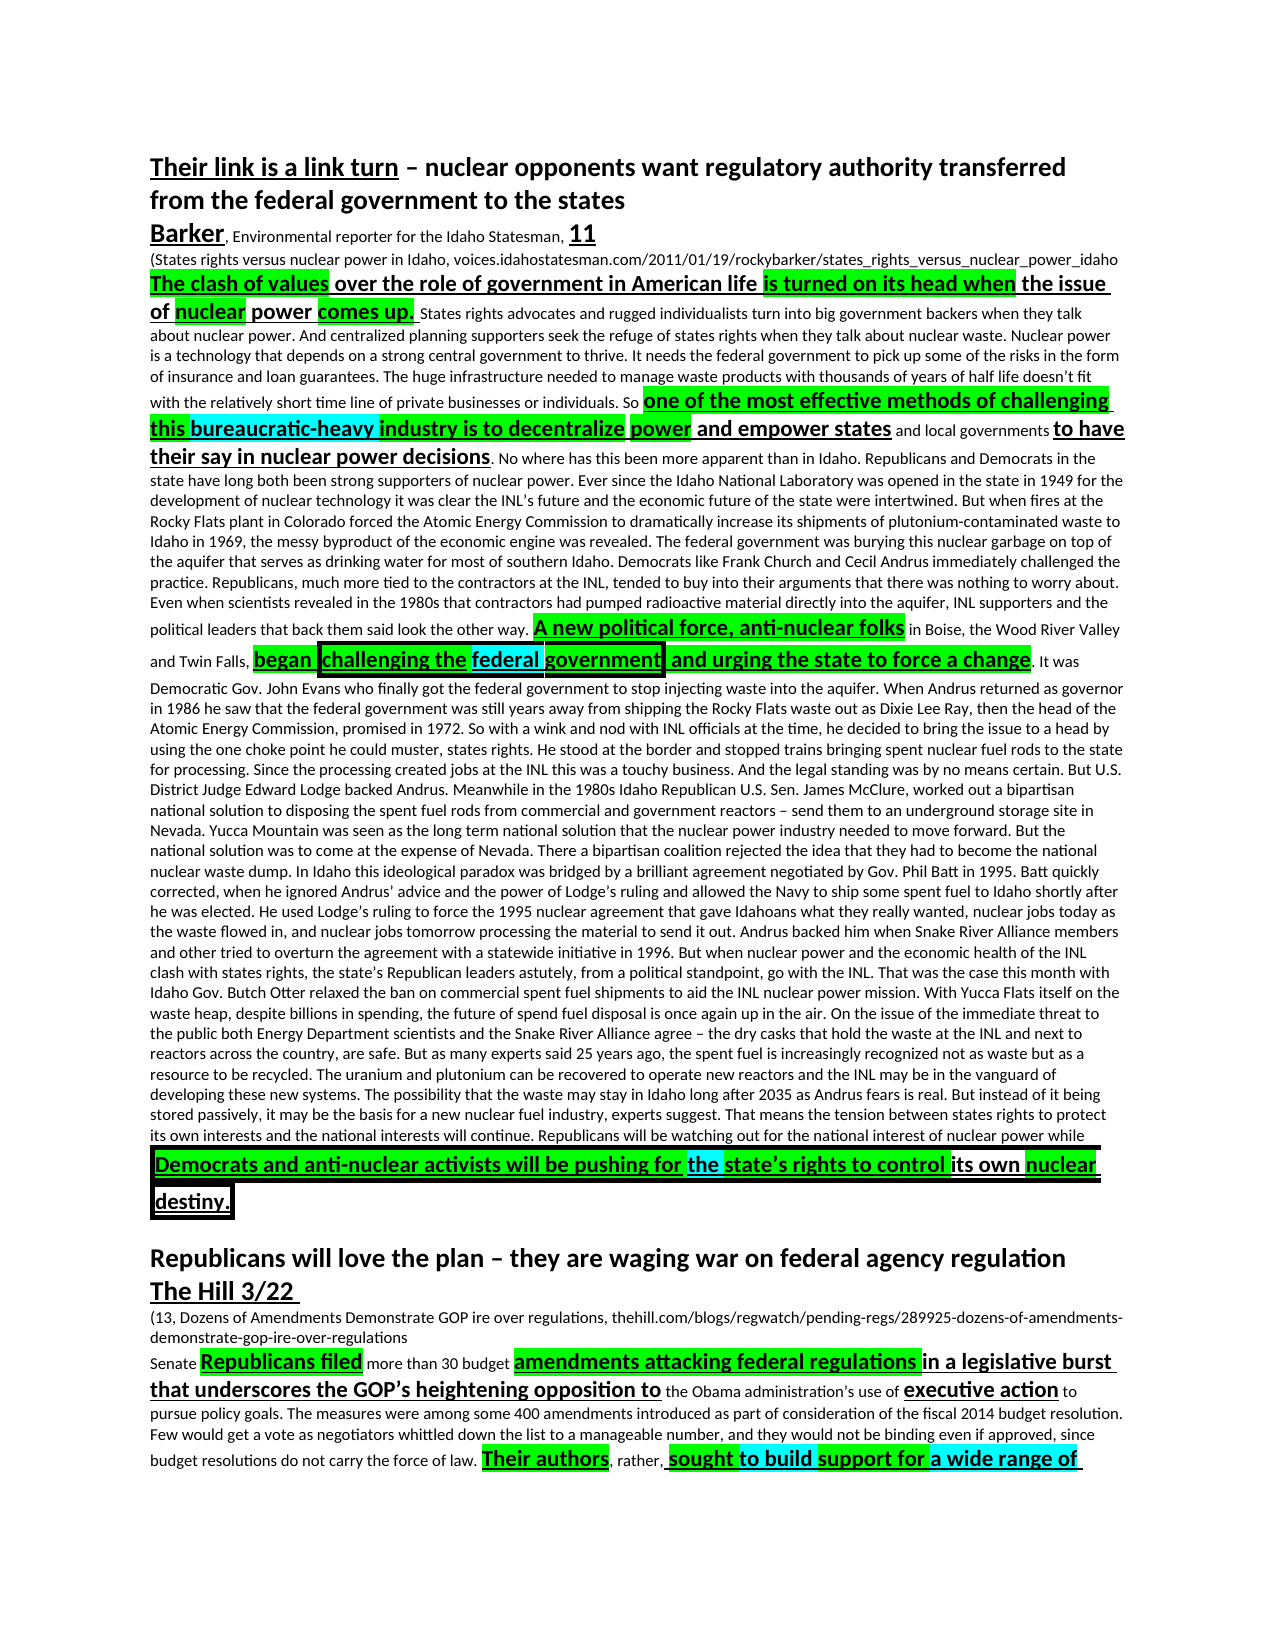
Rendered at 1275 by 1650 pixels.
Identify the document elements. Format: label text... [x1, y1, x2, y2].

text Republicans will love the plan – they are waging war on federal agency regulation [150, 1241, 1125, 1274]
text Their link is a link turn – nuclear opponents want regulatory authority transferred from the federal government to the states [150, 150, 1125, 216]
text The clash of values over the role of government in American life is turned on its head when the issue of nuclear power comes up. States rights advocates and rugged individualists turn into big government backers when they talk about nuclear power. And centralized planning supporters seek the refuge of states rights when they talk about nuclear waste. Nuclear power is a technology that depends on a strong central government to thrive. It needs the federal government to pick up some of the risks in the form of insurance and loan guarantees. The huge infrastructure needed to manage waste products with thousands of years of half life doesn’t fit with the relatively short time line of private businesses or individuals. So one of the most effective methods of challenging this bureaucratic-heavy industry is to decentralize power and empower states and local governments to have their say in nuclear power decisions. No where has this been more apparent than in Idaho. Republicans and Democrats in the state have long both been strong supporters of nuclear power. Ever since the Idaho National Laboratory was opened in the state in 1949 for the development of nuclear technology it was clear the INL’s future and the economic future of the state were intertwined. But when fires at the Rocky Flats plant in Colorado forced the Atomic Energy Commission to dramatically increase its shipments of plutonium-contaminated waste to Idaho in 1969, the messy byproduct of the economic engine was revealed. The federal government was burying this nuclear garbage on top of the aquifer that serves as drinking water for most of southern Idaho. Democrats like Frank Church and Cecil Andrus immediately challenged the practice. Republicans, much more tied to the contractors at the INL, tended to buy into their arguments that there was nothing to worry about. Even when scientists revealed in the 1980s that contractors had pumped radioactive material directly into the aquifer, INL supporters and the political leaders that back them said look the other way. A new political force, anti-nuclear folks in Boise, the Wood River Valley and Twin Falls, began challenging the federal government and urging the state to force a change. It was Democratic Gov. John Evans who finally got the federal government to stop injecting waste into the aquifer. When Andrus returned as governor in 1986 he saw that the federal government was still years away from shipping the Rocky Flats waste out as Dixie Lee Ray, then the head of the Atomic Energy Commission, promised in 1972. So with a wink and nod with INL officials at the time, he decided to bring the issue to a head by using the one choke point he could muster, states rights. He stood at the border and stopped trains bringing spent nuclear fuel rods to the state for processing. Since the processing created jobs at the INL this was a touchy business. And the legal standing was by no means certain. But U.S. District Judge Edward Lodge backed Andrus. Meanwhile in the 1980s Idaho Republican U.S. Sen. James McClure, worked out a bipartisan national solution to disposing the spent fuel rods from commercial and government reactors – send them to an underground storage site in Nevada. Yucca Mountain was seen as the long term national solution that the nuclear power industry needed to move forward. But the national solution was to come at the expense of Nevada. There a bipartisan coalition rejected the idea that they had to become the national nuclear waste dump. In Idaho this ideological paradox was bridged by a brilliant agreement negotiated by Gov. Phil Batt in 1995. Batt quickly corrected, when he ignored Andrus’ advice and the power of Lodge’s ruling and allowed the Navy to ship some spent fuel to Idaho shortly after he was elected. He used Lodge’s ruling to force the 1995 nuclear agreement that gave Idahoans what they really wanted, nuclear jobs today as the waste flowed in, and nuclear jobs tomorrow processing the material to send it out. Andrus backed him when Snake River Alliance members and other tried to overturn the agreement with a statewide initiative in 1996. But when nuclear power and the economic health of the INL clash with states rights, the state’s Republican leaders astutely, from a political standpoint, go with the INL. That was the case this month with Idaho Gov. Butch Otter relaxed the ban on commercial spent fuel shipments to aid the INL nuclear power mission. With Yucca Flats itself on the waste heap, despite billions in spending, the future of spend fuel disposal is once again up in the air. On the issue of the immediate threat to the public both Energy Department scientists and the Snake River Alliance agree – the dry casks that hold the waste at the INL and next to reactors across the country, are safe. But as many experts said 25 years ago, the spent fuel is increasingly recognized not as waste but as a resource to be recycled. The uranium and plutonium can be recovered to operate new reactors and the INL may be in the vanguard of developing these new systems. The possibility that the waste may stay in Idaho long after 2035 as Andrus fears is real. But instead of it being stored passively, it may be the basis for a new nuclear fuel industry, experts suggest. That means the tension between states rights to protect its own interests and the national interests will continue. Republicans will be watching out for the national interest of nuclear power while Democrats and anti-nuclear activists will be pushing for the state’s rights to control its own nuclear destiny. [150, 269, 1125, 1220]
text (13, Dozens of Amendments Demonstrate GOP ire over regulations, thehill.com/blogs/regwatch/pending-regs/289925-dozens-of-amendments-demonstrate-gop-ire-over-regulations [150, 1307, 1125, 1347]
text Barker, Environmental reporter for the Idaho Statesman, 11 [150, 216, 1125, 249]
text (States rights versus nuclear power in Idaho, voices.idahostatesman.com/2011/01/19/rockybarker/states_rights_versus_nuclear_power_idaho [150, 249, 1125, 269]
text The Hill 3/22 [150, 1274, 1125, 1307]
